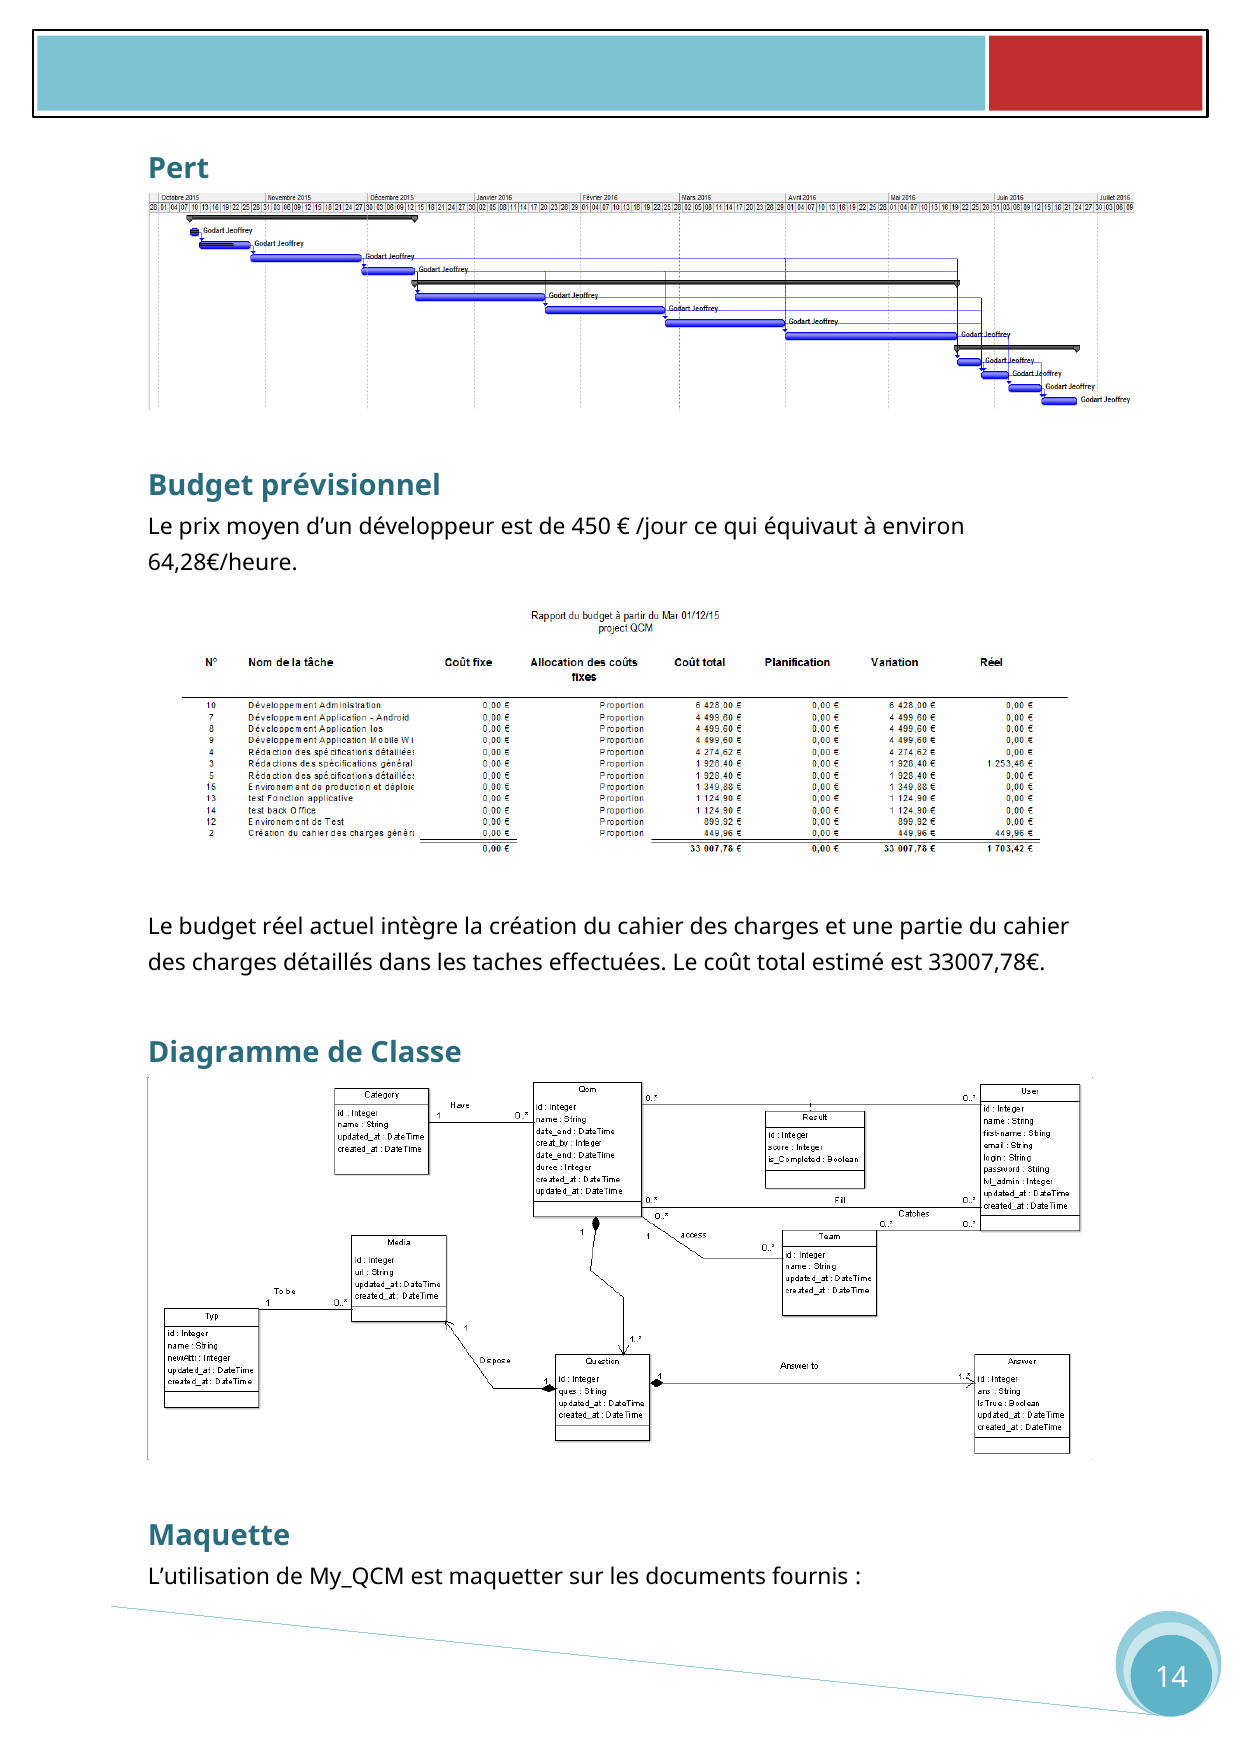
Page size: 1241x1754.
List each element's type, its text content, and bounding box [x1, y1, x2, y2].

subtitle Diagramme de Classe [148, 1032, 1093, 1071]
text Le budget réel actuel intègre la création du cahier des charges et une partie du cahier des charges détaillés dans les taches effectuées. Le coût total estimé est 33007,78€. [148, 910, 1093, 977]
picture [147, 193, 1134, 410]
text L’utilisation de My_QCM est maquetter sur les documents fournis : [148, 1560, 1093, 1591]
picture [147, 582, 1115, 885]
text Le prix moyen d’un développeur est de 450 € /jour ce qui équivaut à environ 64,28€/heure. [148, 510, 1093, 582]
subtitle Budget prévisionnel [148, 464, 1093, 504]
subtitle Pert [148, 148, 1093, 187]
picture [147, 1077, 1093, 1460]
subtitle Maquette [148, 1514, 1093, 1554]
